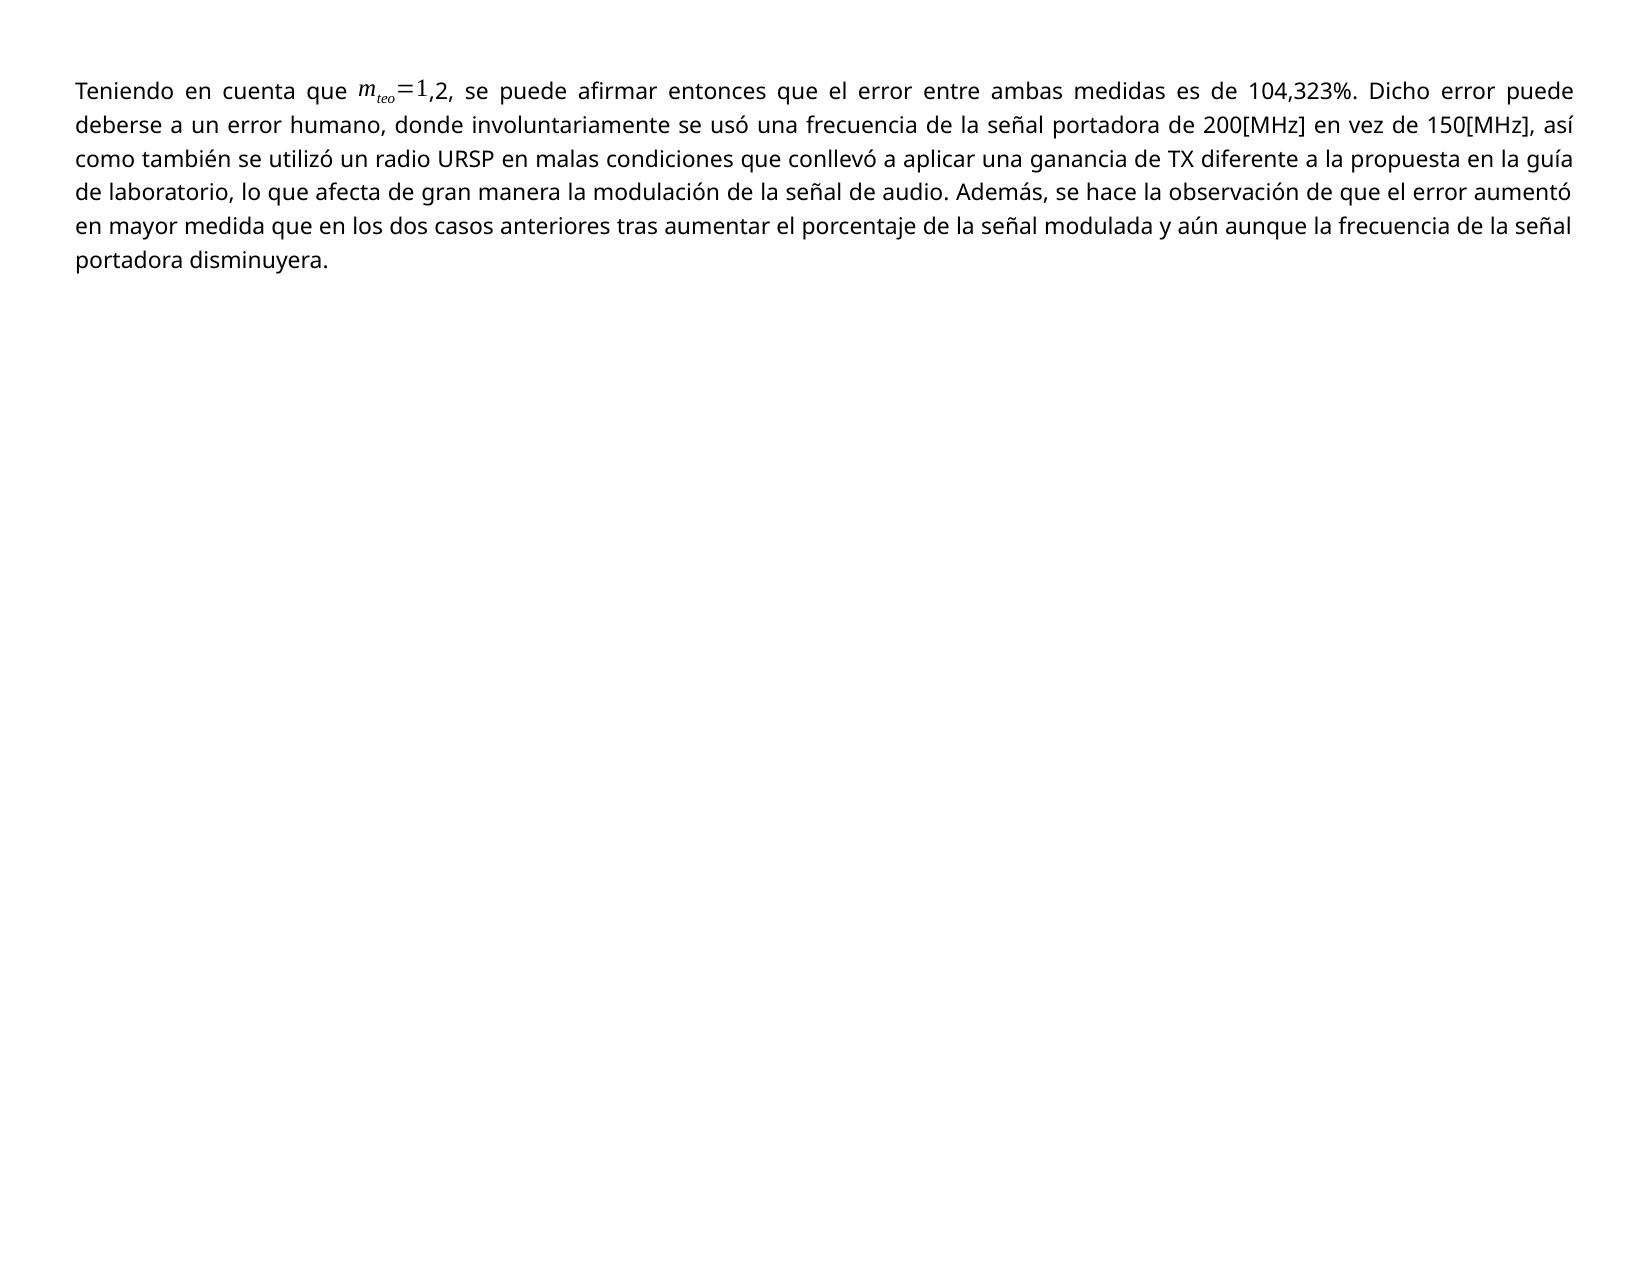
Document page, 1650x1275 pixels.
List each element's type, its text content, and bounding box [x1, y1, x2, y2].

text Teniendo en cuenta que ,2, se puede afirmar entonces que el error entre ambas medidas es de 104,323%. Dicho error puede deberse a un error humano, donde involuntariamente se usó una frecuencia de la señal portadora de 200[MHz] en vez de 150[MHz], así como también se utilizó un radio URSP en malas condiciones que conllevó a aplicar una ganancia de TX diferente a la propuesta en la guía de laboratorio, lo que afecta de gran manera la modulación de la señal de audio. Además, se hace la observación de que el error aumentó en mayor medida que en los dos casos anteriores tras aumentar el porcentaje de la señal modulada y aún aunque la frecuencia de la señal portadora disminuyera. [75, 75, 1575, 275]
